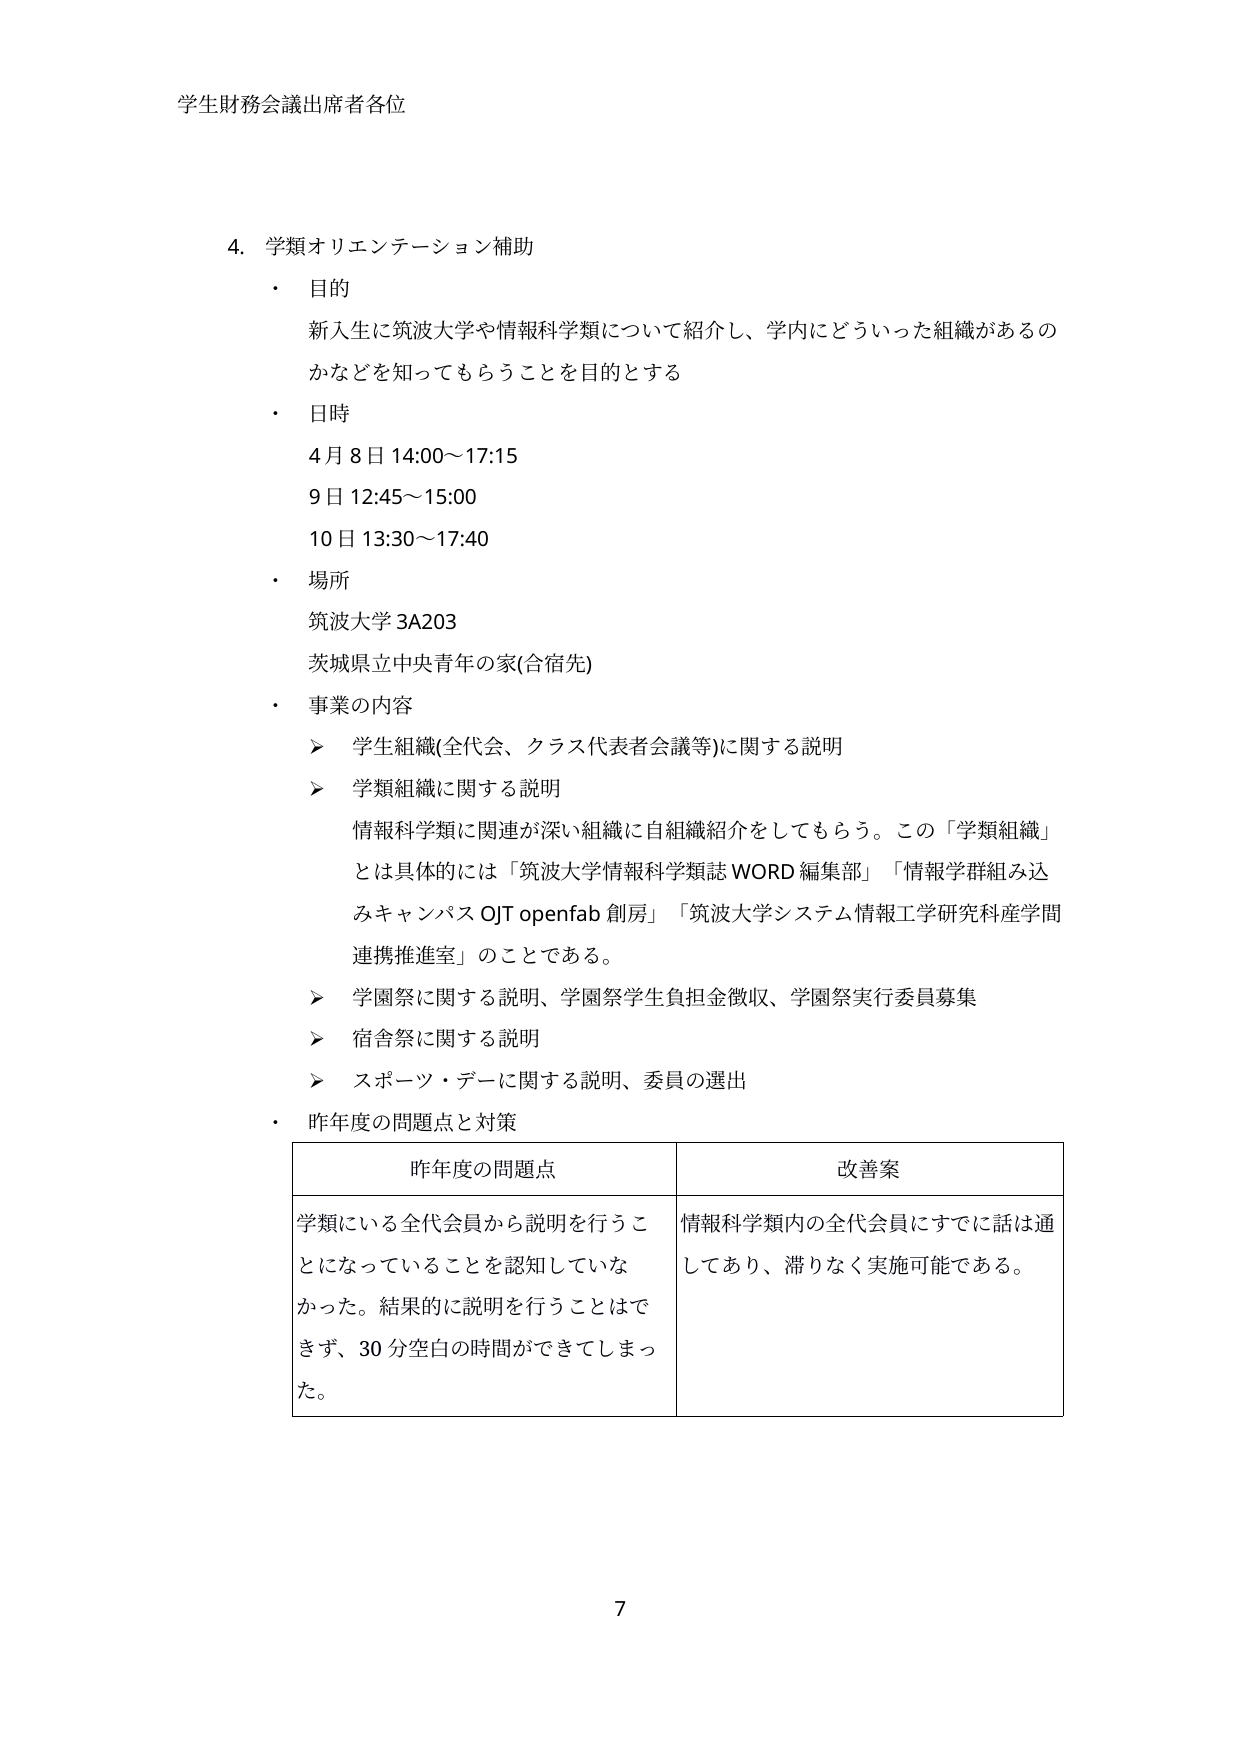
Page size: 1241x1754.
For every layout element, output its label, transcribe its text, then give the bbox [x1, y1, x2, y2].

list 筑波大学3A203 [308, 600, 1063, 642]
list スポーツ・デーに関する説明、委員の選出 [308, 1058, 1063, 1100]
list 10日13:30～17:40 [308, 517, 1063, 558]
list 宿舎祭に関する説明 [308, 1017, 1063, 1058]
table_cell 情報科学類内の全代会員にすでに話は通してあり、滞りなく実施可能である。 [677, 1196, 1063, 1416]
table_cell 学類にいる全代会員から説明を行うことになっていることを認知していなかった。結果的に説明を行うことはできず、30 分空白の時間ができてしまった。 [293, 1196, 676, 1416]
list 目的 [265, 267, 1063, 308]
table_header 昨年度の問題点 [293, 1143, 676, 1195]
list 日時 [265, 392, 1063, 433]
list 学類組織に関する説明 [308, 767, 1063, 808]
list 4月8日14:00～17:15 [308, 433, 1063, 475]
list 9日12:45～15:00 [308, 475, 1063, 517]
table_header 改善案 [677, 1143, 1063, 1195]
list 昨年度の問題点と対策 [265, 1100, 1063, 1142]
list 茨城県立中央青年の家(合宿先) [308, 642, 1063, 683]
list 学類オリエンテーション補助 [227, 225, 1063, 267]
text 新入生に筑波大学や情報科学類について紹介し、学内にどういった組織があるのかなどを知ってもらうことを目的とする [308, 308, 1063, 392]
list 事業の内容 [265, 683, 1063, 725]
list 情報科学類に関連が深い組織に自組織紹介をしてもらう。この「学類組織」とは具体的には「筑波大学情報科学類誌WORD編集部」「情報学群組み込みキャンパスOJT openfab 創房」「筑波大学システム情報工学研究科産学間連携推進室」のことである。 [352, 808, 1063, 975]
list 学生組織(全代会、クラス代表者会議等)に関する説明 [308, 725, 1063, 767]
list 場所 [265, 558, 1063, 600]
list 学園祭に関する説明、学園祭学生負担金徴収、学園祭実行委員募集 [308, 975, 1063, 1017]
